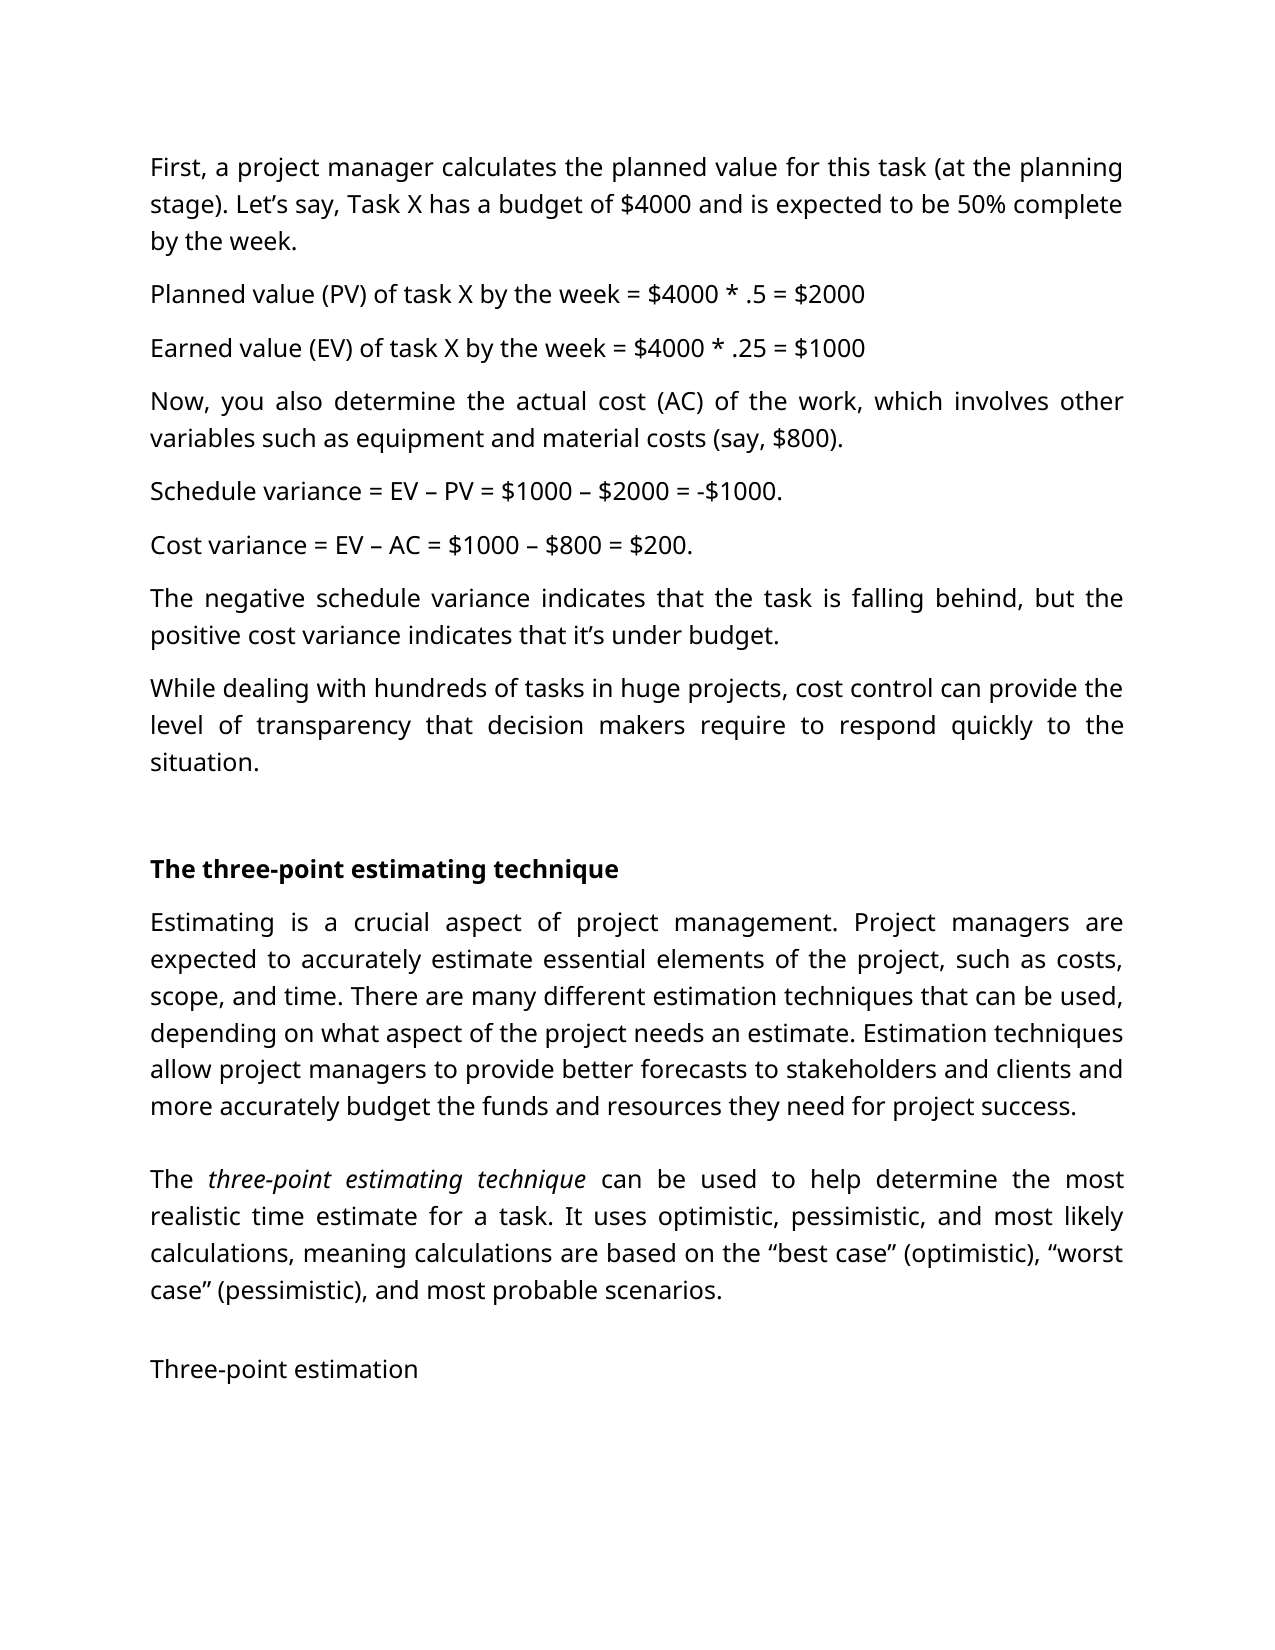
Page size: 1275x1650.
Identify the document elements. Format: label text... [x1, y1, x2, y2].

text The three-point estimating technique can be used to help determine the most realistic time estimate for a task. It uses optimistic, pessimistic, and most likely calculations, meaning calculations are based on the “best case” (optimistic), “worst case” (pessimistic), and most probable scenarios. [150, 1162, 1125, 1306]
text Planned value (PV) of task X by the week = $4000 * .5 = $2000 [150, 277, 1125, 311]
text The negative schedule variance indicates that the task is falling behind, but the positive cost variance indicates that it’s under budget. [150, 581, 1125, 652]
text Now, you also determine the actual cost (AC) of the work, which involves other variables such as equipment and material costs (say, $800). [150, 384, 1125, 455]
text Three-point estimation [150, 1352, 1125, 1386]
text Cost variance = EV – AC = $1000 – $800 = $200. [150, 527, 1125, 562]
text The three-point estimating technique [150, 852, 1125, 886]
text Schedule variance = EV – PV = $1000 – $2000 = -$1000. [150, 474, 1125, 508]
text Estimating is a crucial aspect of project management. Project managers are expected to accurately estimate essential elements of the project, such as costs, scope, and time. There are many different estimation techniques that can be used, depending on what aspect of the project needs an estimate. Estimation techniques allow project managers to provide better forecasts to stakeholders and clients and more accurately budget the funds and resources they need for project success. [150, 905, 1125, 1123]
text While dealing with hundreds of tasks in huge projects, cost control can provide the level of transparency that decision makers require to respond quickly to the situation. [150, 671, 1125, 779]
text Earned value (EV) of task X by the week = $4000 * .25 = $1000 [150, 330, 1125, 364]
text First, a project manager calculates the planned value for this task (at the planning stage). Let’s say, Task X has a budget of $4000 and is expected to be 50% complete by the week. [150, 150, 1125, 258]
